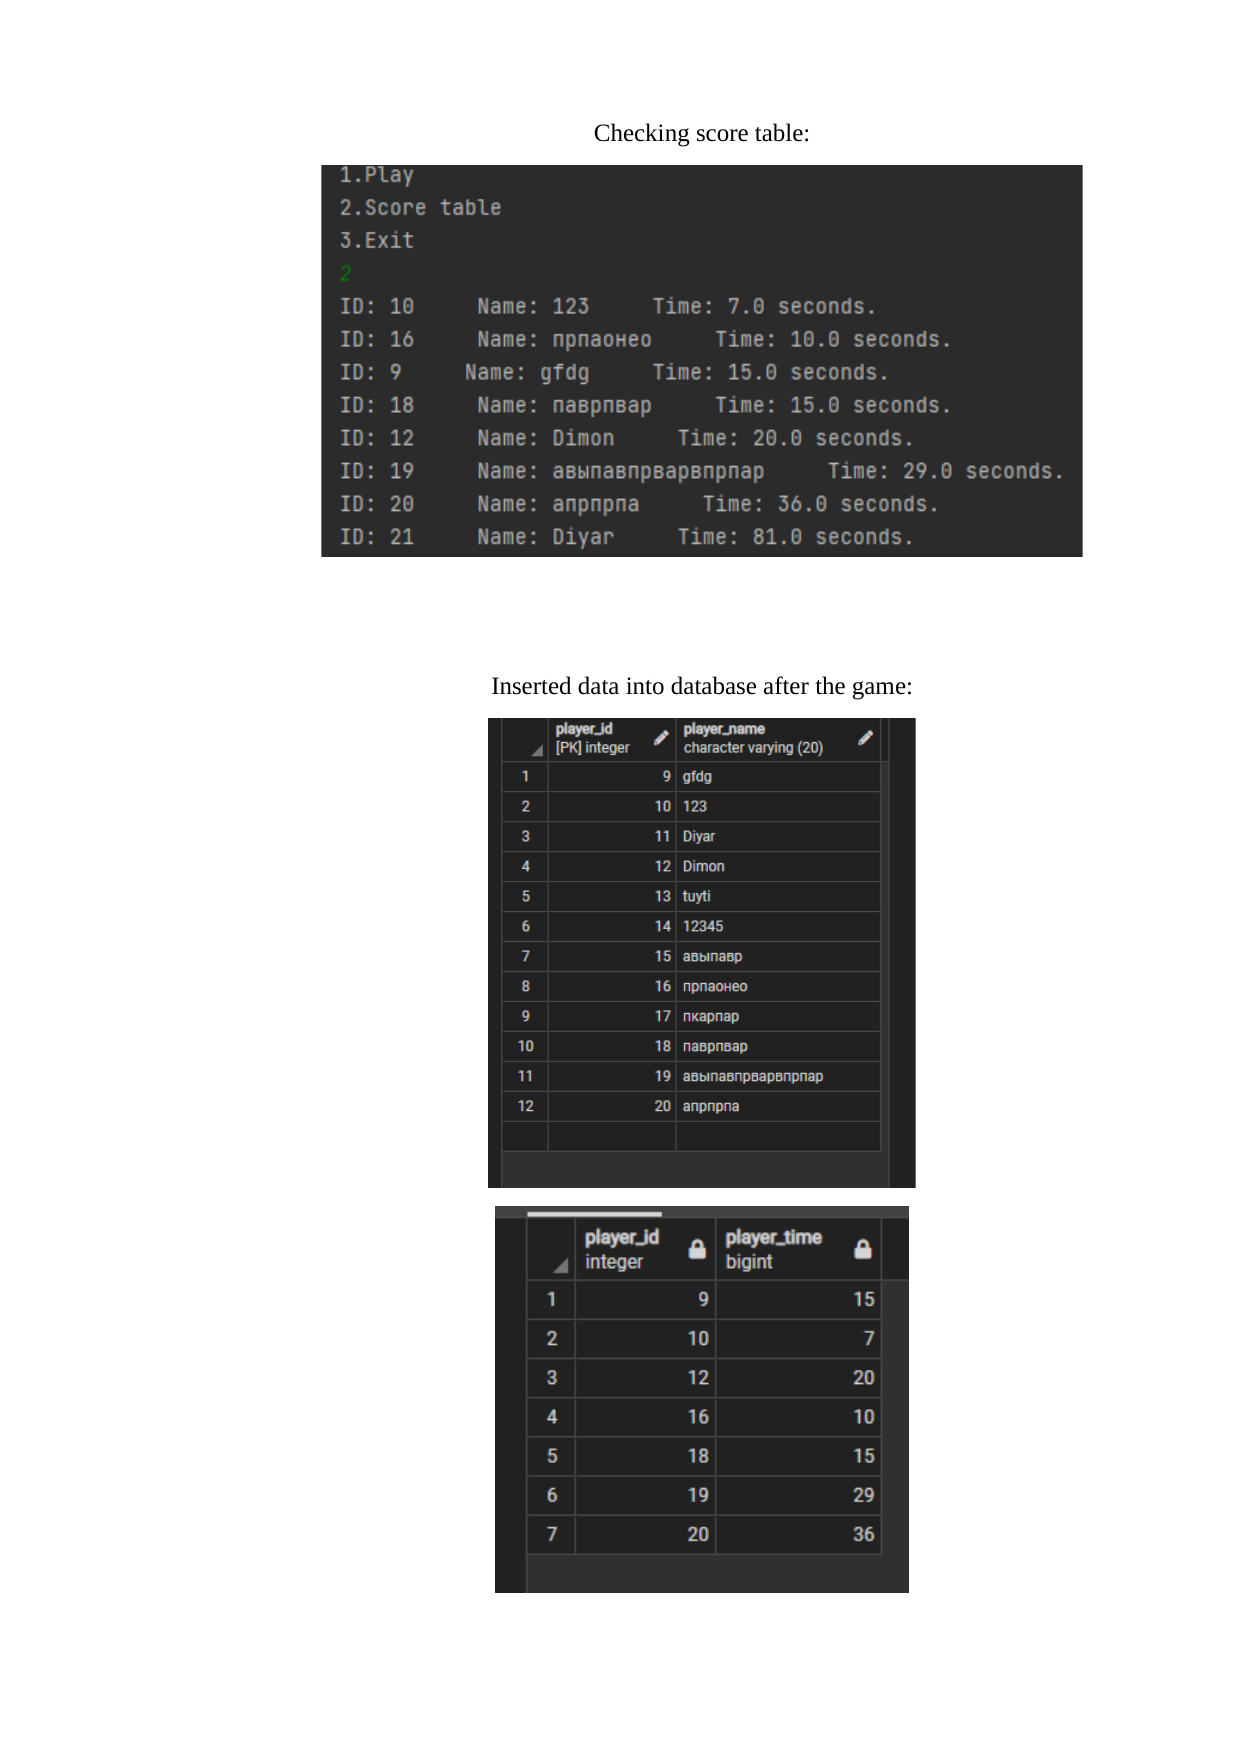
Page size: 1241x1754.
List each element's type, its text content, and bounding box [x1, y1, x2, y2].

picture [495, 1206, 909, 1593]
text Inserted data into database after the game: [177, 671, 1152, 700]
picture [321, 165, 1083, 557]
picture [488, 718, 916, 1188]
text Checking score table: [177, 118, 1152, 147]
